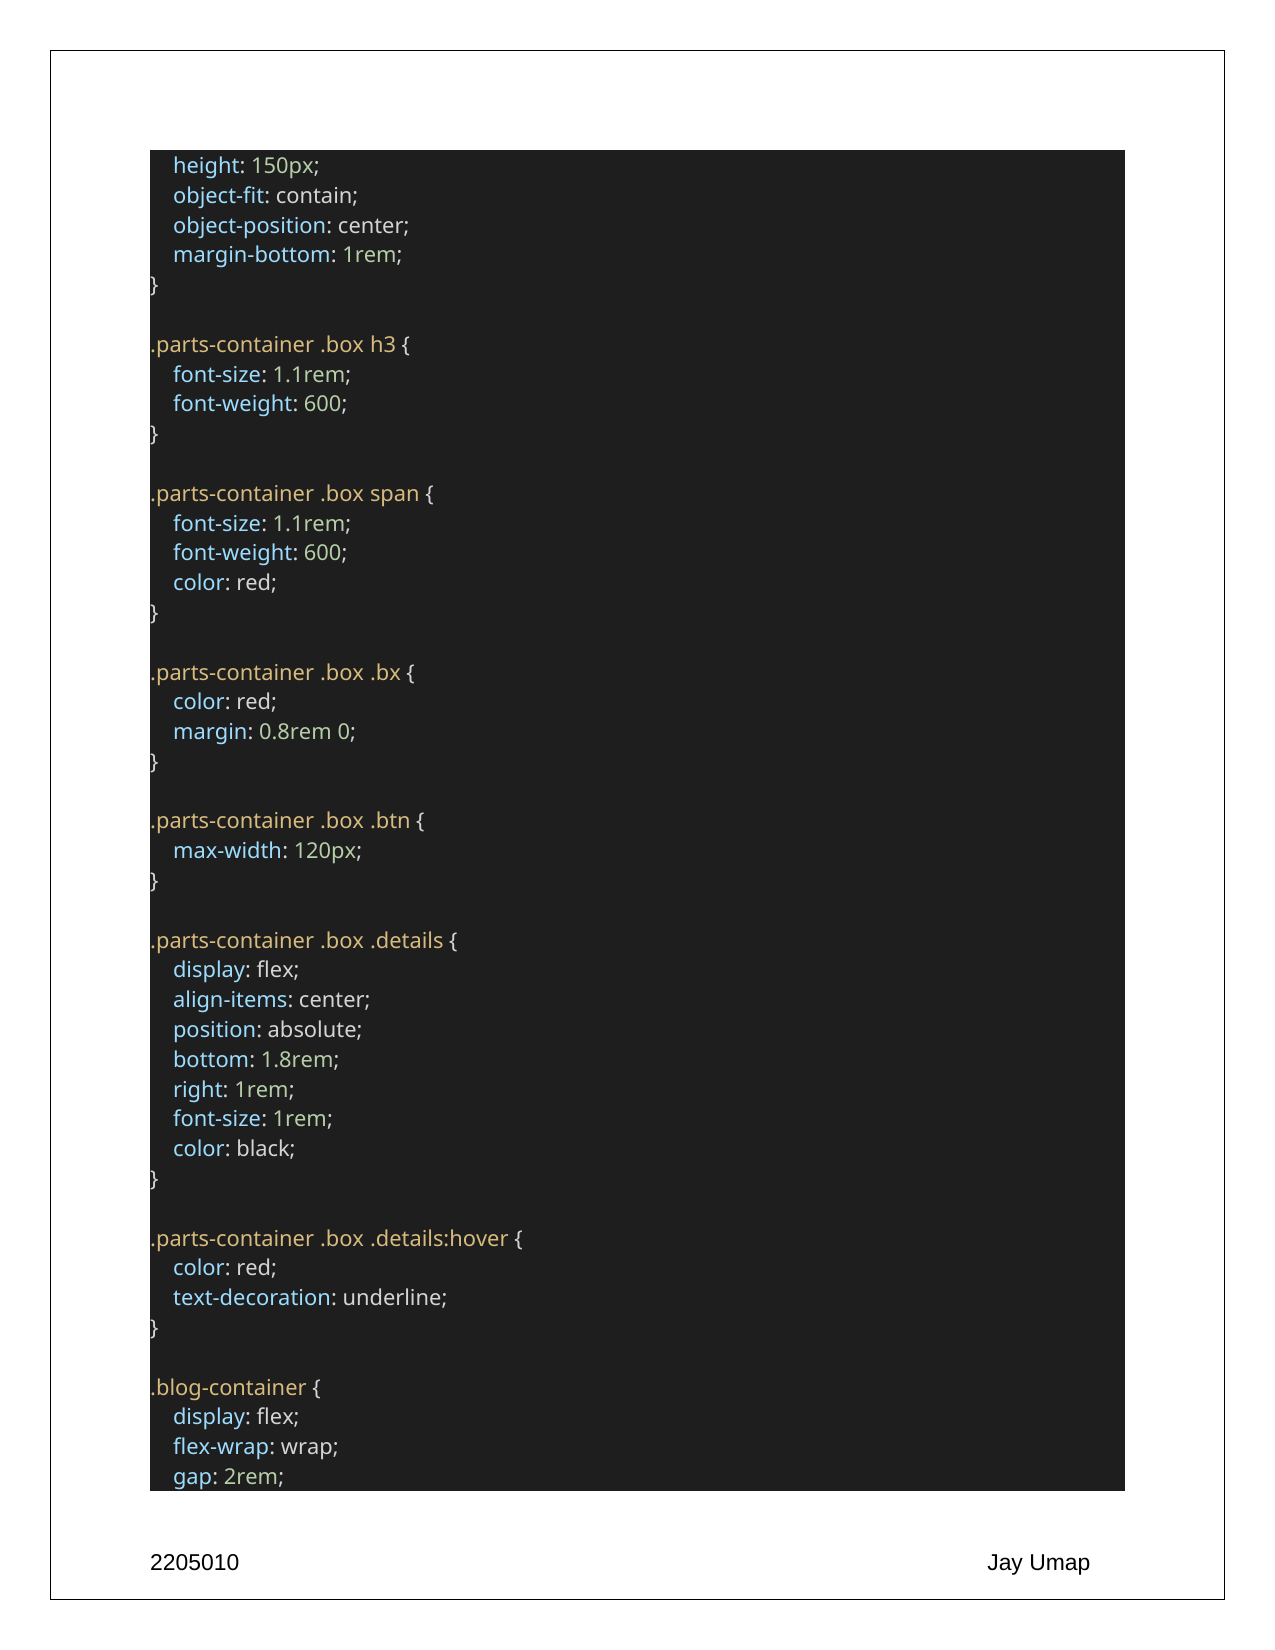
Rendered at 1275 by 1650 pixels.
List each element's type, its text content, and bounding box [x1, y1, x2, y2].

text } [150, 746, 1125, 776]
text .parts-container .box .details:hover { [150, 1222, 1125, 1252]
text color: black; [150, 1133, 1125, 1163]
text margin-bottom: 1rem; [150, 239, 1125, 269]
text align-items: center; [150, 984, 1125, 1014]
text font-size: 1.1rem; [150, 358, 1125, 388]
text text-decoration: underline; [150, 1282, 1125, 1312]
text position: absolute; [150, 1014, 1125, 1044]
text bottom: 1.8rem; [150, 1044, 1125, 1073]
text font-weight: 600; [150, 388, 1125, 418]
text } [150, 1163, 1125, 1193]
text object-position: center; [150, 209, 1125, 239]
text gap: 2rem; [150, 1461, 1125, 1491]
text font-weight: 600; [150, 537, 1125, 567]
text color: red; [150, 686, 1125, 716]
text .parts-container .box span { [150, 478, 1125, 507]
text font-size: 1.1rem; [150, 507, 1125, 537]
text .parts-container .box h3 { [150, 329, 1125, 358]
text right: 1rem; [150, 1073, 1125, 1103]
text } [150, 269, 1125, 299]
text .blog-container { [150, 1371, 1125, 1401]
text height: 150px; [150, 150, 1125, 180]
text object-fit: contain; [150, 180, 1125, 209]
text } [150, 1312, 1125, 1342]
text .parts-container .box .bx { [150, 656, 1125, 686]
text } [150, 865, 1125, 895]
text color: red; [150, 1252, 1125, 1282]
text max-width: 120px; [150, 835, 1125, 865]
text font-size: 1rem; [150, 1103, 1125, 1133]
text } [150, 597, 1125, 627]
text display: flex; [150, 954, 1125, 984]
text .parts-container .box .details { [150, 924, 1125, 954]
text margin: 0.8rem 0; [150, 716, 1125, 746]
text .parts-container .box .btn { [150, 805, 1125, 835]
text color: red; [150, 567, 1125, 597]
text flex-wrap: wrap; [150, 1431, 1125, 1461]
text display: flex; [150, 1401, 1125, 1431]
text } [150, 418, 1125, 448]
